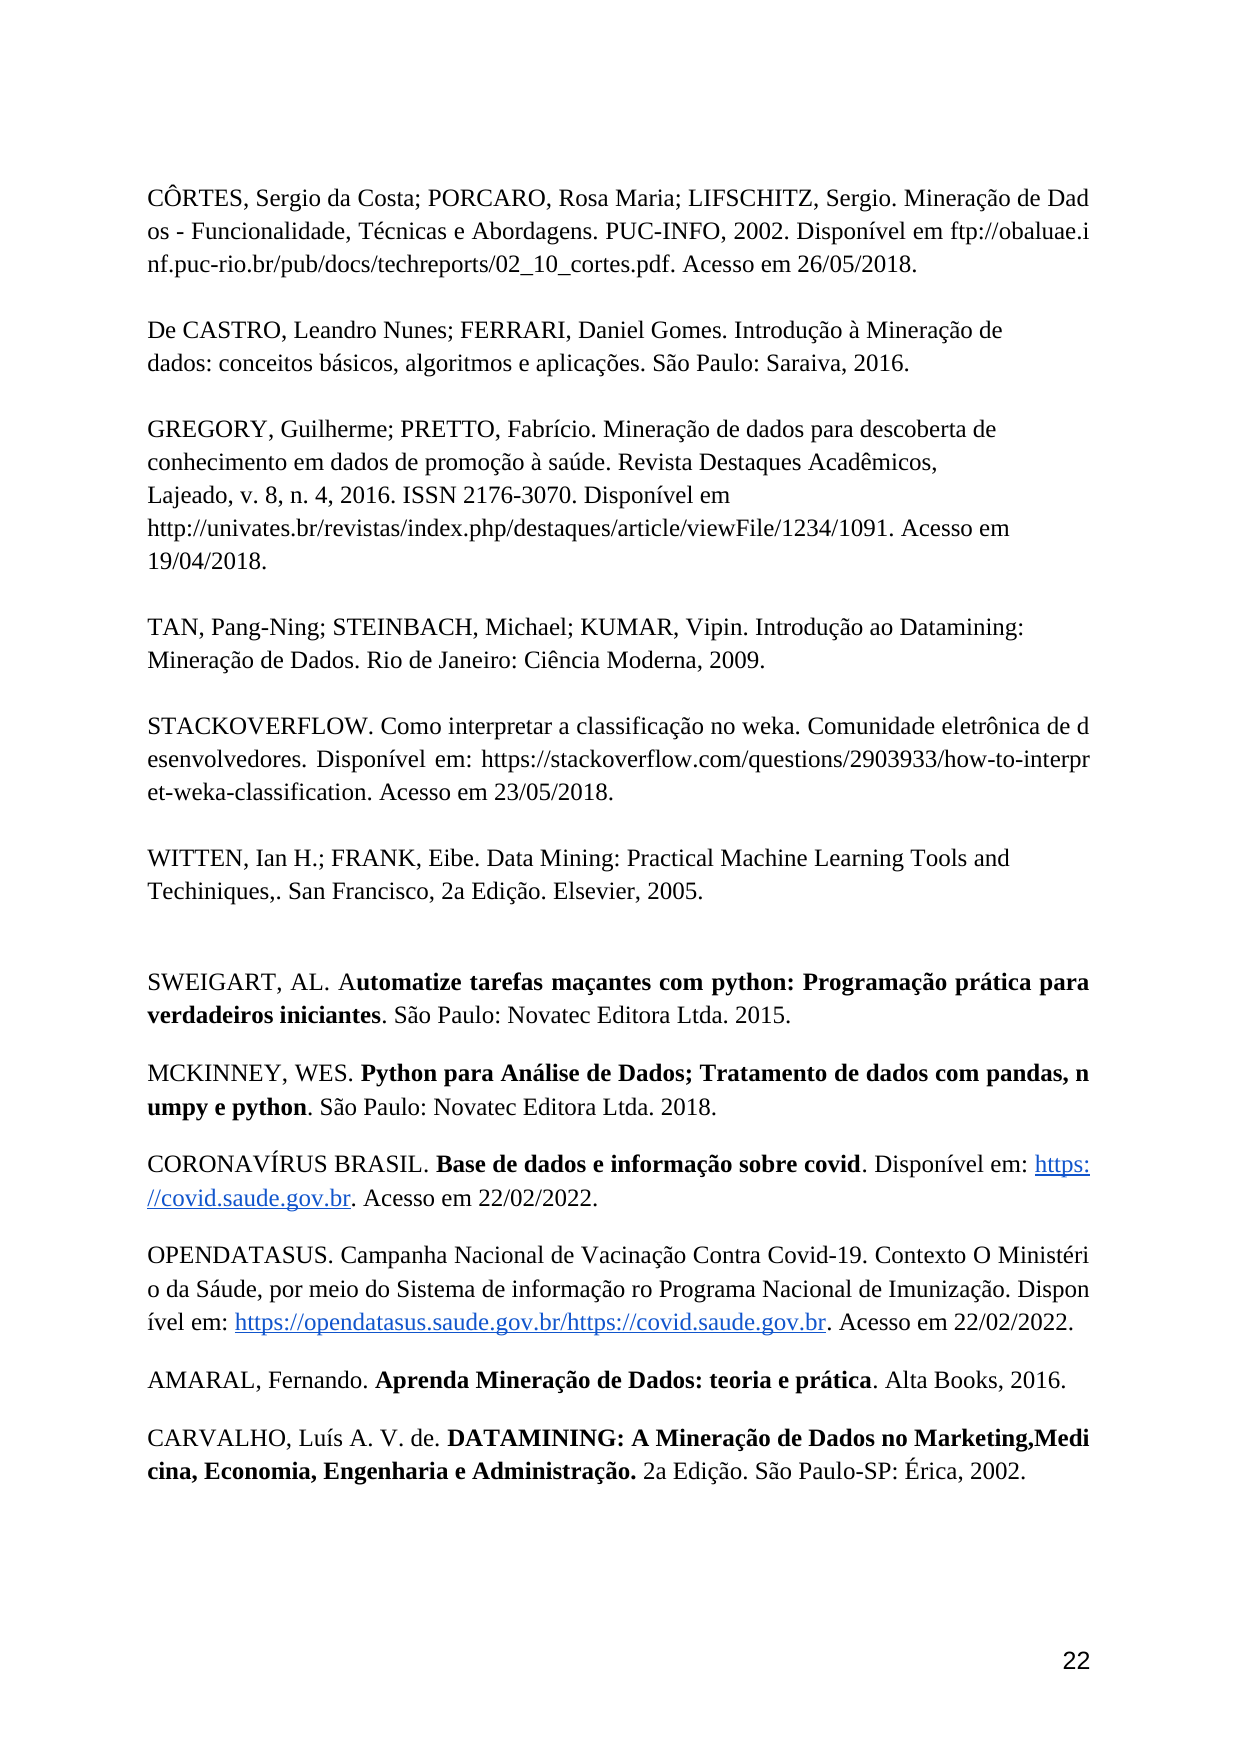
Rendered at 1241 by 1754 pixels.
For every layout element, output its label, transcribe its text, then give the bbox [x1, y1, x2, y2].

text MCKINNEY, WES. Python para Análise de Dados; Tratamento de dados com pandas, numpy e python. São Paulo: Novatec Editora Ltda. 2018. [147, 1058, 1090, 1120]
text GREGORY, Guilherme; PRETTO, Fabrício. Mineração de dados para descoberta de [147, 414, 1090, 443]
text TAN, Pang-Ning; STEINBACH, Michael; KUMAR, Vipin. Introdução ao Datamining: [147, 612, 1090, 641]
text conhecimento em dados de promoção à saúde. Revista Destaques Acadêmicos, [147, 447, 1090, 476]
text AMARAL, Fernando. Aprenda Mineração de Dados: teoria e prática. Alta Books, 2016. [147, 1365, 1090, 1393]
text Lajeado, v. 8, n. 4, 2016. ISSN 2176-3070. Disponível em [147, 480, 1090, 509]
text CÔRTES, Sergio da Costa; PORCARO, Rosa Maria; LIFSCHITZ, Sergio. Mineração de Dados - Funcionalidade, Técnicas e Abordagens. PUC-INFO, 2002. Disponível em ftp://obaluae.inf.puc-rio.br/pub/docs/techreports/02_10_cortes.pdf. Acesso em 26/05/2018. [147, 183, 1090, 278]
text CORONAVÍRUS BRASIL. Base de dados e informação sobre covid. Disponível em: https://covid.saude.gov.br. Acesso em 22/02/2022. [147, 1149, 1090, 1211]
text SWEIGART, AL. Automatize tarefas maçantes com python: Programação prática para verdadeiros iniciantes. São Paulo: Novatec Editora Ltda. 2015. [147, 967, 1090, 1029]
text 19/04/2018. [147, 546, 1090, 575]
text De CASTRO, Leandro Nunes; FERRARI, Daniel Gomes. Introdução à Mineração de [147, 315, 1090, 344]
text OPENDATASUS. Campanha Nacional de Vacinação Contra Covid-19. Contexto O Ministério da Sáude, por meio do Sistema de informação ro Programa Nacional de Imunização. Disponível em: https://opendatasus.saude.gov.br/https://covid.saude.gov.br. Acesso em 22/02/2022. [147, 1241, 1090, 1335]
text http://univates.br/revistas/index.php/destaques/article/viewFile/1234/1091. Acesso em [147, 513, 1090, 542]
text CARVALHO, Luís A. V. de. DATAMINING: A Mineração de Dados no Marketing,Medicina, Economia, Engenharia e Administração. 2a Edição. São Paulo-SP: Érica, 2002. [147, 1423, 1090, 1484]
text Mineração de Dados. Rio de Janeiro: Ciência Moderna, 2009. [147, 645, 1090, 674]
text Techiniques,. San Francisco, 2a Edição. Elsevier, 2005. [147, 876, 1090, 905]
text STACKOVERFLOW. Como interpretar a classificação no weka. Comunidade eletrônica de desenvolvedores. Disponível em: https://stackoverflow.com/questions/2903933/how-to-interpret-weka-classification. Acesso em 23/05/2018. [147, 711, 1090, 806]
text dados: conceitos básicos, algoritmos e aplicações. São Paulo: Saraiva, 2016. [147, 348, 1090, 377]
text WITTEN, Ian H.; FRANK, Eibe. Data Mining: Practical Machine Learning Tools and [147, 843, 1090, 872]
